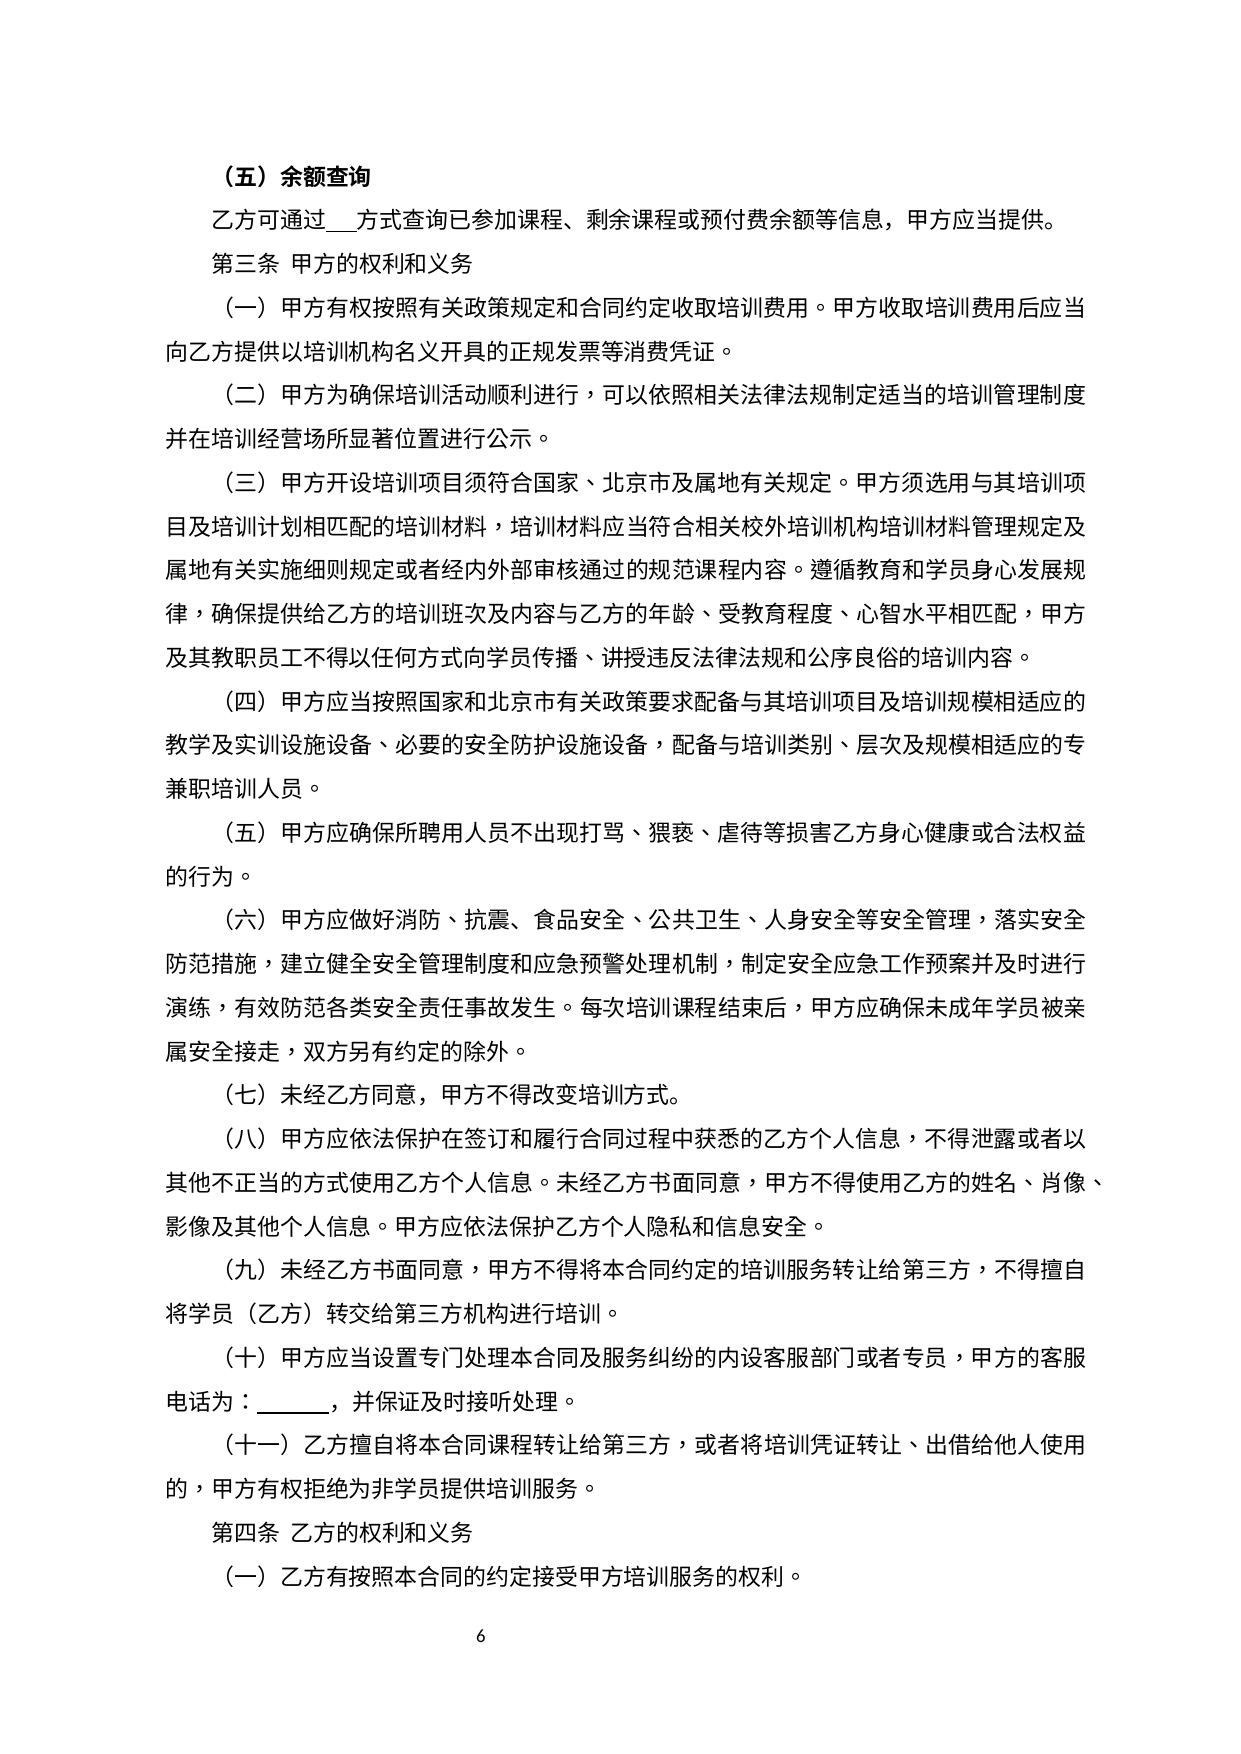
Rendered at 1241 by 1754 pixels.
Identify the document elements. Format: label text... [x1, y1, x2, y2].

text （九）未经乙方书面同意，甲方不得将本合同约定的培训服务转让给第三方，不得擅自将学员（乙方）转交给第三方机构进行培训。 [165, 1244, 1087, 1331]
text 乙方可通过 方式查询已参加课程、剩余课程或预付费余额等信息，甲方应当提供。 [165, 194, 1087, 237]
text （七）未经乙方同意，甲方不得改变培训方式。 [165, 1069, 1087, 1112]
text （四）甲方应当按照国家和北京市有关政策要求配备与其培训项目及培训规模相适应的教学及实训设施设备、必要的安全防护设施设备，配备与培训类别、层次及规模相适应的专兼职培训人员。 [165, 675, 1087, 806]
text （五）甲方应确保所聘用人员不出现打骂、猥亵、虐待等损害乙方身心健康或合法权益的行为。 [165, 806, 1087, 894]
text （一）甲方有权按照有关政策规定和合同约定收取培训费用。甲方收取培训费用后应当向乙方提供以培训机构名义开具的正规发票等消费凭证。 [165, 281, 1087, 369]
text （十）甲方应当设置专门处理本合同及服务纠纷的内设客服部门或者专员，甲方的客服电话为： ，并保证及时接听处理。 [165, 1331, 1087, 1419]
text （二）甲方为确保培训活动顺利进行，可以依照相关法律法规制定适当的培训管理制度并在培训经营场所显著位置进行公示。 [165, 369, 1087, 456]
text （五）余额查询 [165, 150, 1087, 194]
text （十一）乙方擅自将本合同课程转让给第三方，或者将培训凭证转让、出借给他人使用的，甲方有权拒绝为非学员提供培训服务。 [165, 1419, 1087, 1506]
text （一）乙方有按照本合同的约定接受甲方培训服务的权利。 [165, 1550, 1087, 1594]
text 第三条 甲方的权利和义务 [165, 237, 1087, 281]
text 第四条 乙方的权利和义务 [165, 1506, 1087, 1550]
text （三）甲方开设培训项目须符合国家、北京市及属地有关规定。甲方须选用与其培训项目及培训计划相匹配的培训材料，培训材料应当符合相关校外培训机构培训材料管理规定及属地有关实施细则规定或者经内外部审核通过的规范课程内容。遵循教育和学员身心发展规律，确保提供给乙方的培训班次及内容与乙方的年龄、受教育程度、心智水平相匹配，甲方及其教职员工不得以任何方式向学员传播、讲授违反法律法规和公序良俗的培训内容。 [165, 456, 1087, 675]
text （八）甲方应依法保护在签订和履行合同过程中获悉的乙方个人信息，不得泄露或者以其他不正当的方式使用乙方个人信息。未经乙方书面同意，甲方不得使用乙方的姓名、肖像、影像及其他个人信息。甲方应依法保护乙方个人隐私和信息安全。 [165, 1112, 1087, 1244]
text （六）甲方应做好消防、抗震、食品安全、公共卫生、人身安全等安全管理，落实安全防范措施，建立健全安全管理制度和应急预警处理机制，制定安全应急工作预案并及时进行演练，有效防范各类安全责任事故发生。每次培训课程结束后，甲方应确保未成年学员被亲属安全接走，双方另有约定的除外。 [165, 894, 1087, 1069]
